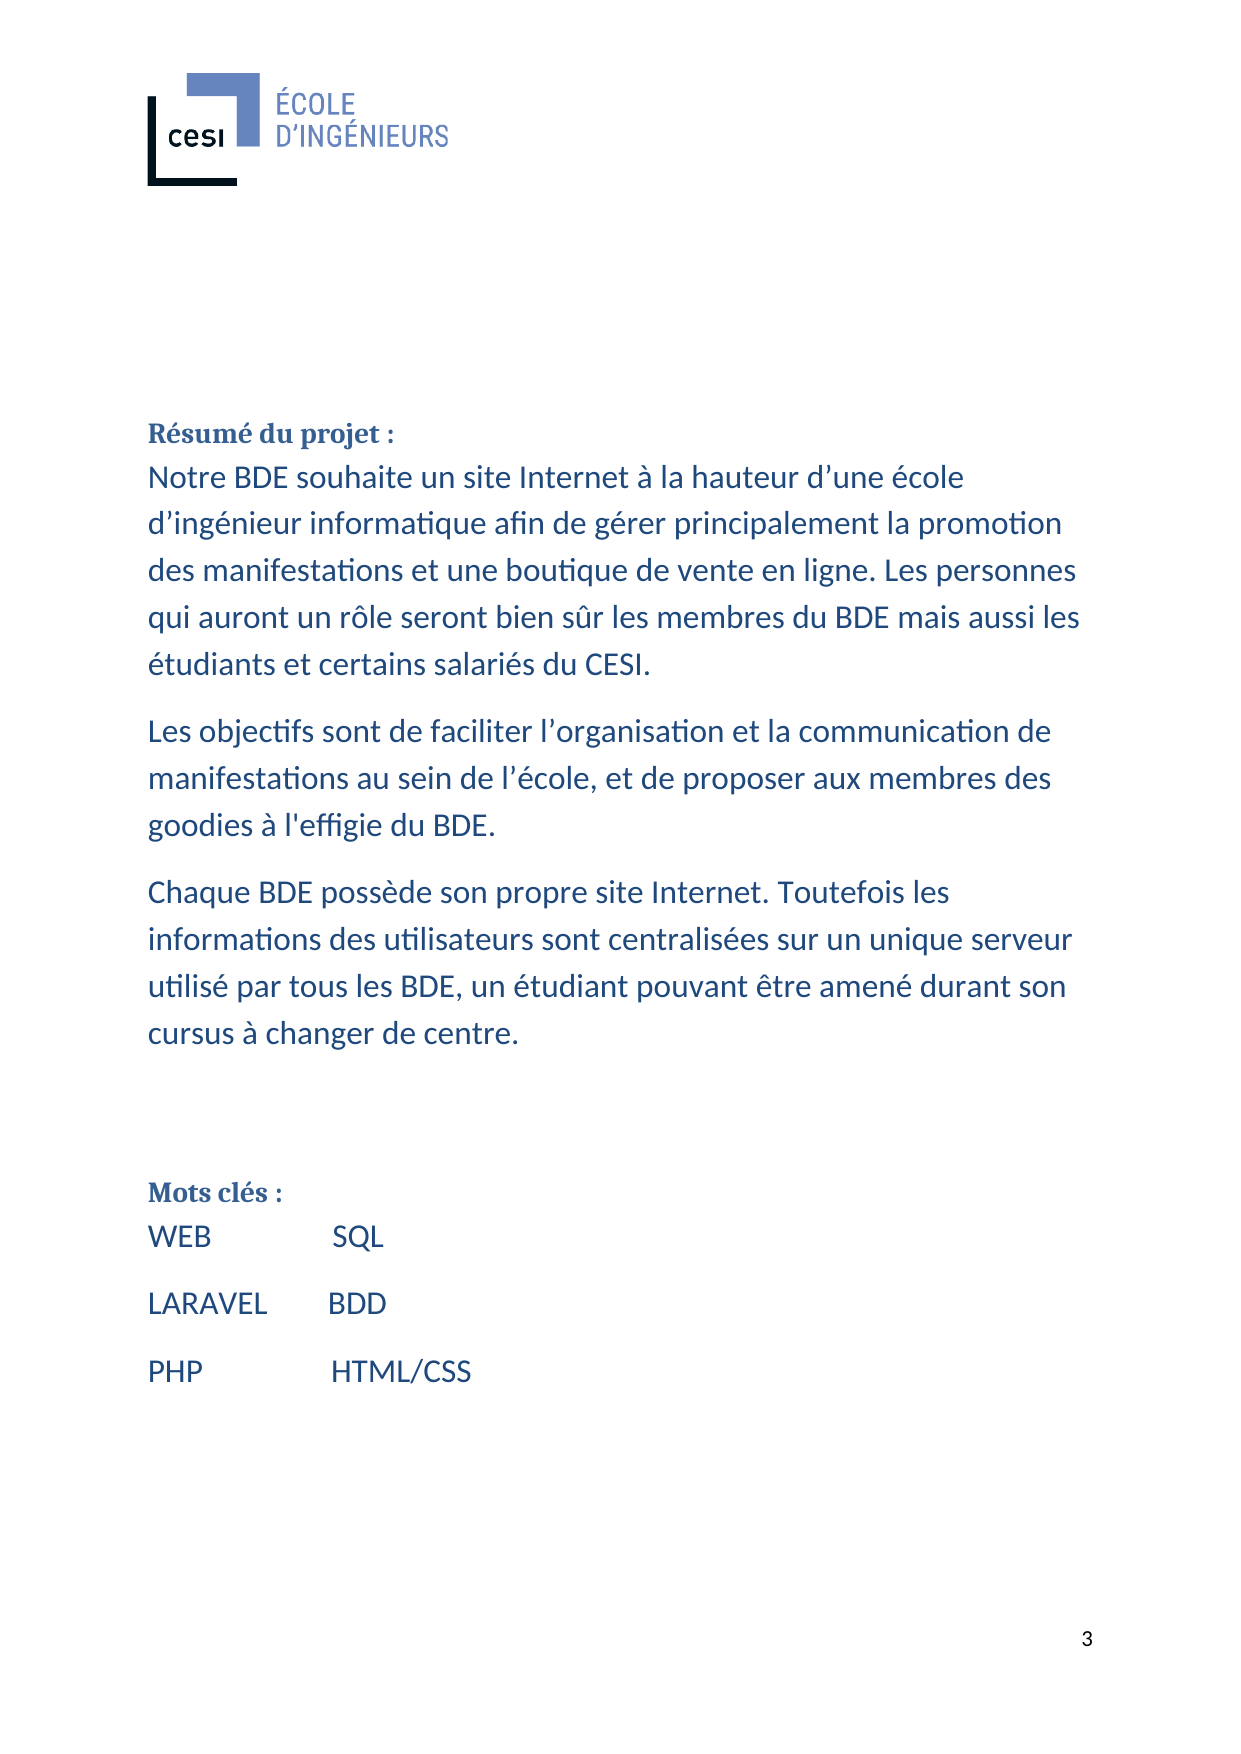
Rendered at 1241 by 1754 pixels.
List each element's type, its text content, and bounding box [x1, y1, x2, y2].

text Notre BDE souhaite un site Internet à la hauteur d’une école d’ingénieur informatique afin de gérer principalement la promotion des manifestations et une boutique de vente en ligne. Les personnes qui auront un rôle seront bien sûr les membres du BDE mais aussi les étudiants et certains salariés du CESI. [148, 456, 1093, 683]
text LARAVEL BDD [148, 1282, 1093, 1323]
text Chaque BDE possède son propre site Internet. Toutefois les informations des utilisateurs sont centralisées sur un unique serveur utilisé par tous les BDE, un étudiant pouvant être amené durant son cursus à changer de centre. [148, 871, 1093, 1052]
picture [147, 73, 448, 186]
text PHP HTML/CSS [148, 1350, 1093, 1391]
text Les objectifs sont de faciliter l’organisation et la communication de manifestations au sein de l’école, et de proposer aux membres des goodies à l'effigie du BDE. [148, 710, 1093, 844]
subtitle Résumé du projet : [148, 417, 1093, 451]
text WEB SQL [148, 1215, 1093, 1255]
subtitle Mots clés : [148, 1176, 1093, 1210]
